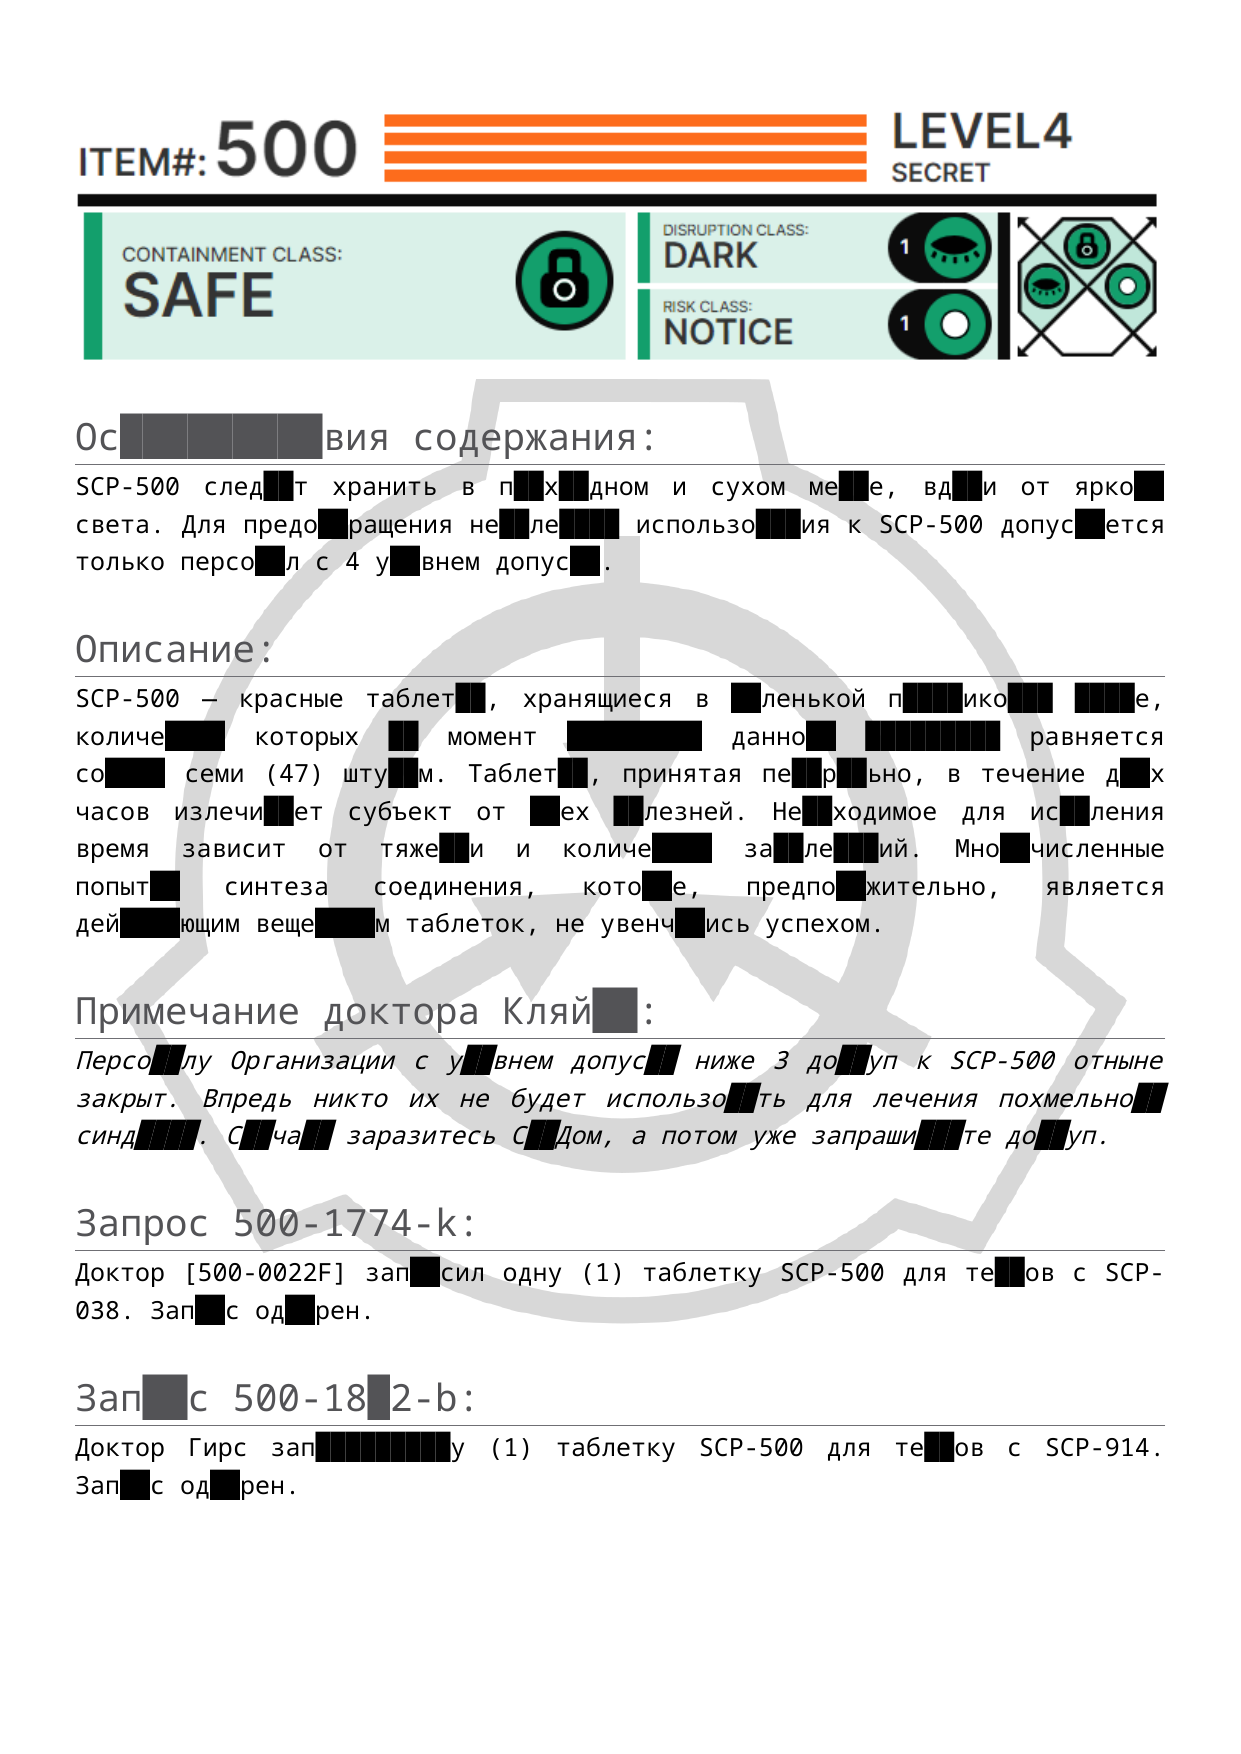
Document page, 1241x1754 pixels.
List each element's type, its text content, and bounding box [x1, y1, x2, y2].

subtitle Запрос 500-1774-k: [75, 1197, 1165, 1250]
subtitle Описание: [75, 623, 1165, 676]
text SCP-500 след██т хранить в п██х██дном и сухом ме██е, вд██и от ярко██ света. Для предо██ращения не██ле████ использо███ия к SCP-500 допус██ется только персо██л с 4 у██внем допус██. [75, 469, 1165, 578]
text Доктор [500-0022F] зап██сил одну (1) таблетку SCP-500 для те██ов с SCP-038. Зап██с од██рен. [75, 1255, 1165, 1327]
picture [75, 107, 1166, 366]
subtitle Примечание доктора Кляй██: [75, 984, 1165, 1038]
text SCP-500 — красные таблет██, хранящиеся в ██ленькой п████ико███ ████е, количе████ которых ██ момент █████████ данно██ █████████ равняется со████ семи (47) шту██м. Таблет██, принятая пе██р██ьно, в течение д██х часов излечи██ет субъект от ██ех ██лезней. Не██ходимое для ис██ления время зависит от тяже██и и количе████ за██ле███ий. Мно██численные попыт██ синтеза соединения, кото██е, предпо██жительно, является дей████ющим веще████м таблеток, не увенч██ись успехом. [75, 681, 1165, 939]
subtitle Зап██с 500-18█2-b: [75, 1372, 1165, 1425]
text Персо██лу Организации с у██внем допус██ ниже 3 до██уп к SCP-500 отныне закрыт. Впредь никто их не будет использо██ть для лечения похмельно██ синд████. С██ча██ заразитесь С██Дом, а потом уже запраши███те до██уп. [75, 1043, 1165, 1152]
text Доктор Гирс зап█████████у (1) таблетку SCP-500 для те██ов с SCP-914. Зап██с од██рен. [75, 1430, 1165, 1501]
subtitle Ос█████████вия содержания: [75, 411, 1165, 464]
